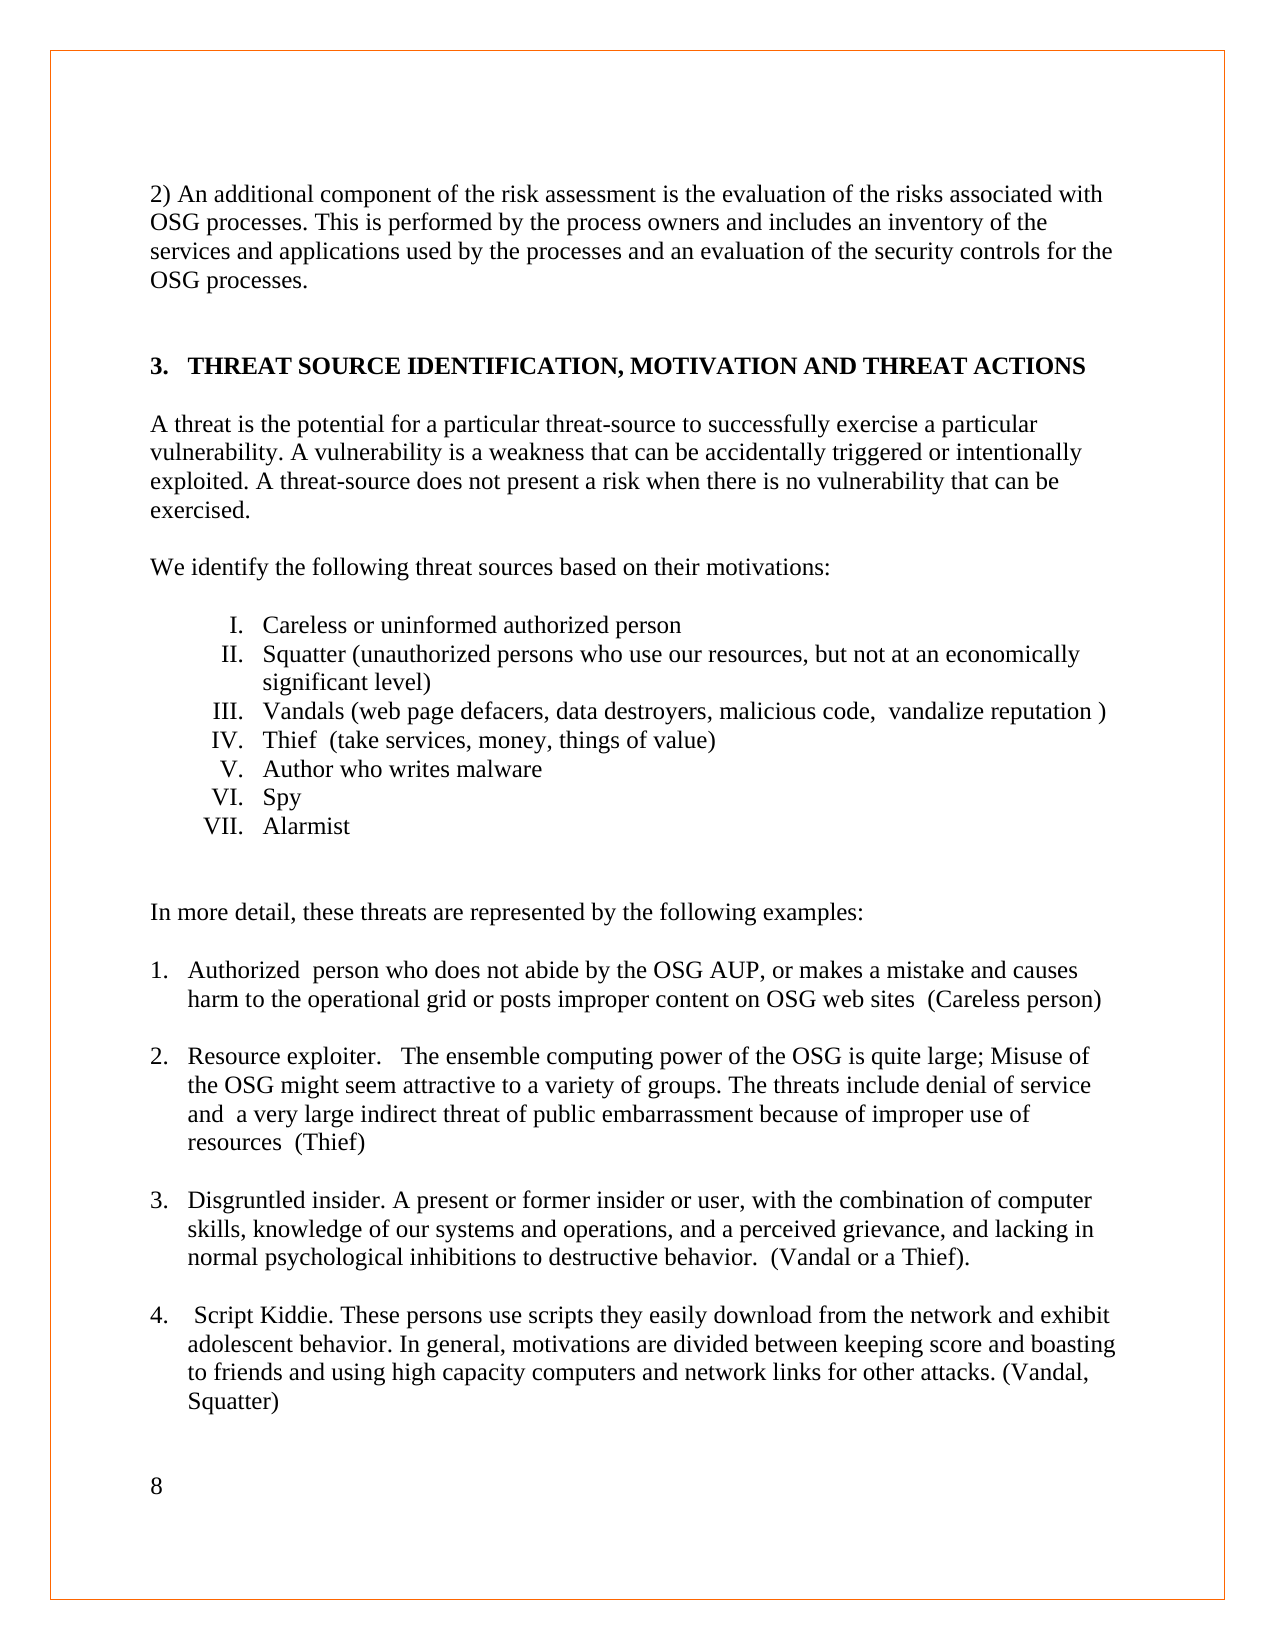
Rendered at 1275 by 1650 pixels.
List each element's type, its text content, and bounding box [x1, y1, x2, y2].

list Authorized person who does not abide by the OSG AUP, or makes a mistake and causes harm to the operational grid or posts improper content on OSG web sites (Careless person) [150, 955, 1125, 1012]
text A threat is the potential for a particular threat-source to successfully exercise a particular vulnerability. A vulnerability is a weakness that can be accidentally triggered or intentionally exploited. A threat-source does not present a risk when there is no vulnerability that can be exercised. [150, 409, 1125, 524]
list Alarmist [244, 811, 1125, 840]
list Careless or uninformed authorized person [244, 610, 1125, 639]
list Disgruntled insider. A present or former insider or user, with the combination of computer skills, knowledge of our systems and operations, and a perceived grievance, and lacking in normal psychological inhibitions to destructive behavior. (Vandal or a Thief). [150, 1185, 1125, 1271]
text 2) An additional component of the risk assessment is the evaluation of the risks associated with OSG processes. This is performed by the process owners and includes an inventory of the services and applications used by the processes and an evaluation of the security controls for the OSG processes. [150, 179, 1125, 294]
text In more detail, these threats are represented by the following examples: [150, 897, 1125, 926]
subtitle Threat Source Identification, Motivation and Threat Actions [150, 351, 1125, 380]
list Vandals (web page defacers, data destroyers, malicious code, vandalize reputation ) [244, 696, 1125, 725]
list Script Kiddie. These persons use scripts they easily download from the network and exhibit adolescent behavior. In general, motivations are divided between keeping score and boasting to friends and using high capacity computers and network links for other attacks. (Vandal, Squatter) [150, 1300, 1125, 1415]
list Resource exploiter. The ensemble computing power of the OSG is quite large; Misuse of the OSG might seem attractive to a variety of groups. The threats include denial of service and a very large indirect threat of public embarrassment because of improper use of resources (Thief) [150, 1041, 1125, 1156]
list Spy [244, 782, 1125, 811]
list Thief (take services, money, things of value) [244, 725, 1125, 754]
list Author who writes malware [244, 754, 1125, 782]
text We identify the following threat sources based on their motivations: [150, 552, 1125, 581]
list Squatter (unauthorized persons who use our resources, but not at an economically significant level) [244, 639, 1125, 696]
